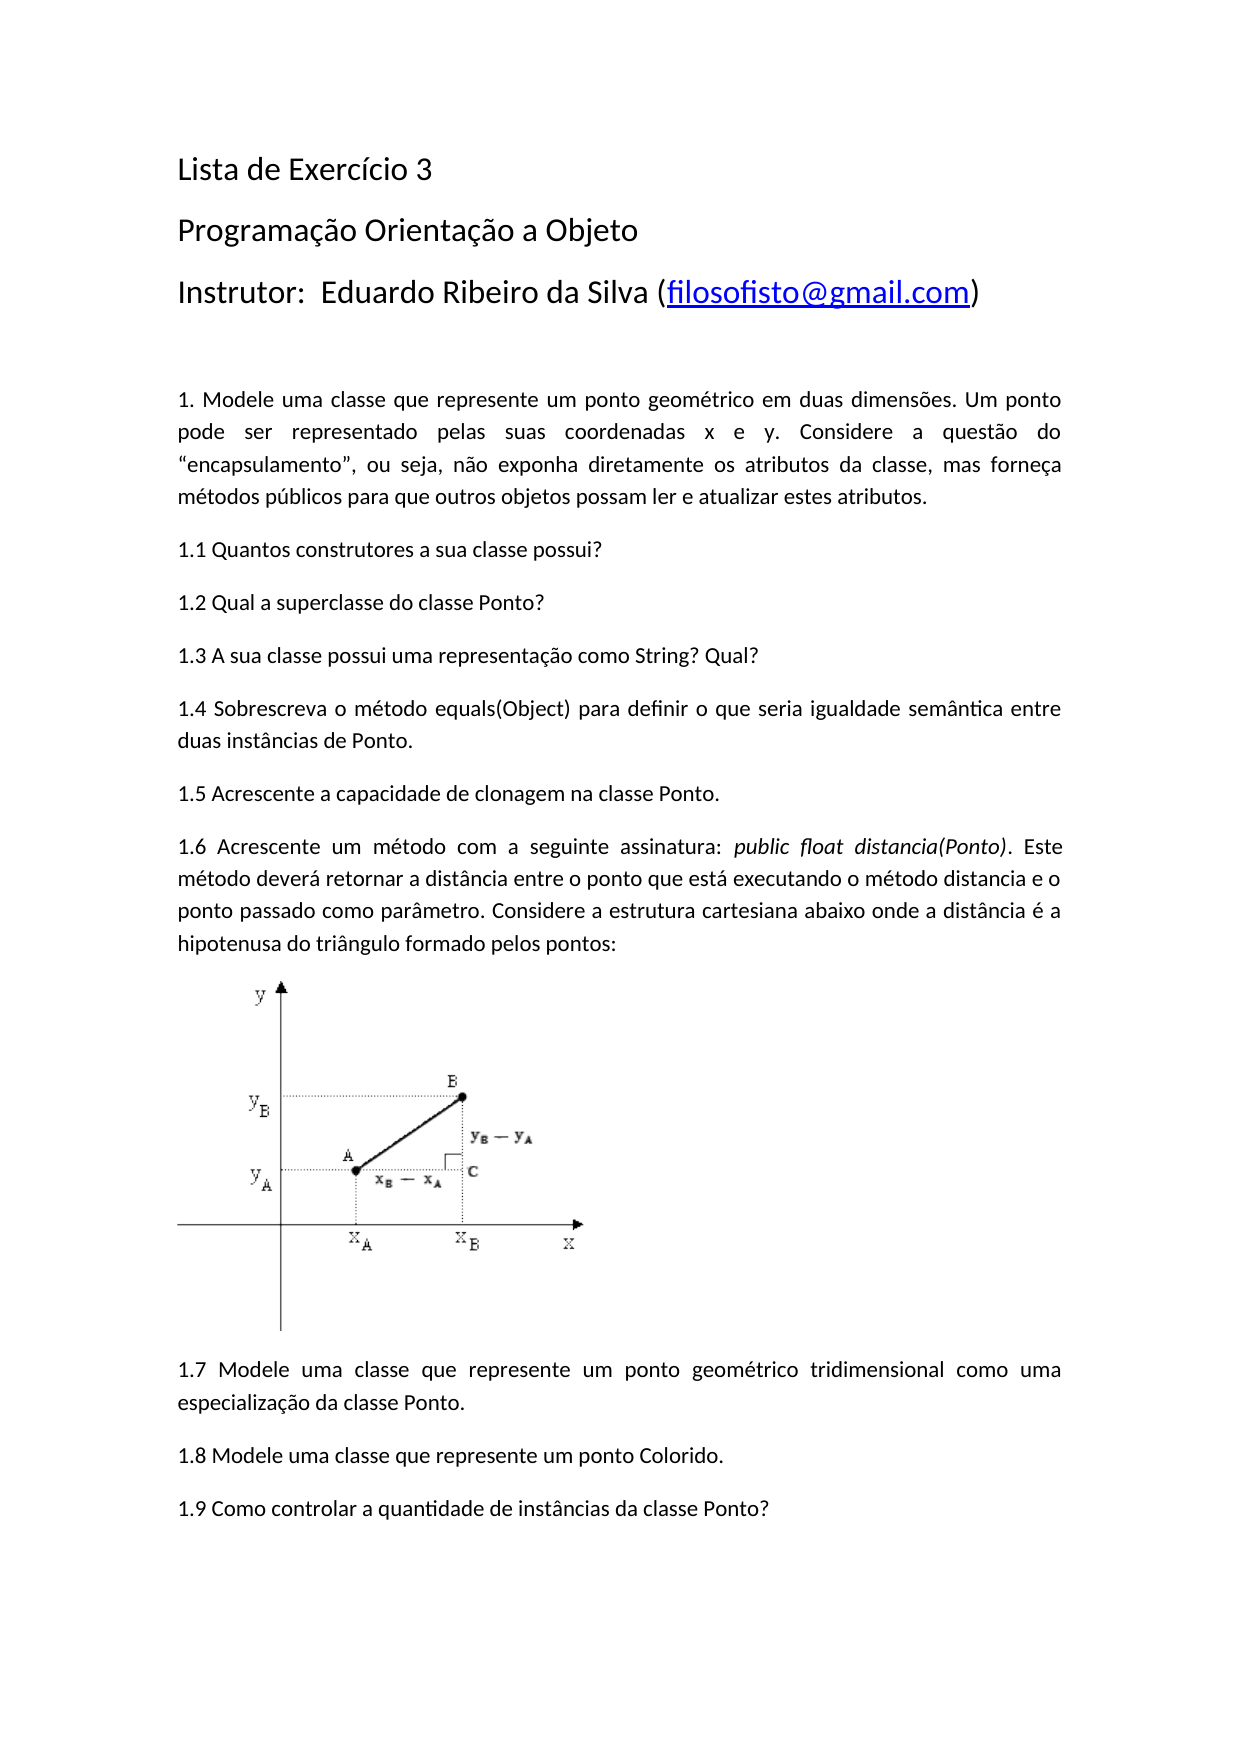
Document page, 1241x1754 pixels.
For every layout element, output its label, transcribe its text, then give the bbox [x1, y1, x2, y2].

text 1.1 Quantos construtores a sua classe possui? [177, 535, 1063, 563]
text Instrutor: Eduardo Ribeiro da Silva (filosofisto@gmail.com) [177, 271, 1063, 311]
text 1. Modele uma classe que represente um ponto geométrico em duas dimensões. Um ponto pode ser representado pelas suas coordenadas x e y. Considere a questão do “encapsulamento”, ou seja, não exponha diretamente os atributos da classe, mas forneça métodos públicos para que outros objetos possam ler e atualizar estes atributos. [177, 385, 1063, 510]
text Lista de Exercício 3 [177, 148, 1063, 188]
text 1.7 Modele uma classe que represente um ponto geométrico tridimensional como uma especialização da classe Ponto. [177, 1356, 1063, 1416]
text Programação Orientação a Objeto [177, 209, 1063, 250]
text 1.6 Acrescente um método com a seguinte assinatura: public float distancia(Ponto). Este método deverá retornar a distância entre o ponto que está executando o método distancia e o ponto passado como parâmetro. Considere a estrutura cartesiana abaixo onde a distância é a hipotenusa do triângulo formado pelos pontos: [177, 832, 1063, 957]
picture [177, 981, 584, 1331]
text 1.4 Sobrescreva o método equals(Object) para definir o que seria igualdade semântica entre duas instâncias de Ponto. [177, 694, 1063, 754]
text 1.5 Acrescente a capacidade de clonagem na classe Ponto. [177, 779, 1063, 807]
text 1.2 Qual a superclasse do classe Ponto? [177, 588, 1063, 616]
text 1.9 Como controlar a quantidade de instâncias da classe Ponto? [177, 1494, 1063, 1522]
text 1.3 A sua classe possui uma representação como String? Qual? [177, 641, 1063, 669]
text 1.8 Modele uma classe que represente um ponto Colorido. [177, 1441, 1063, 1469]
